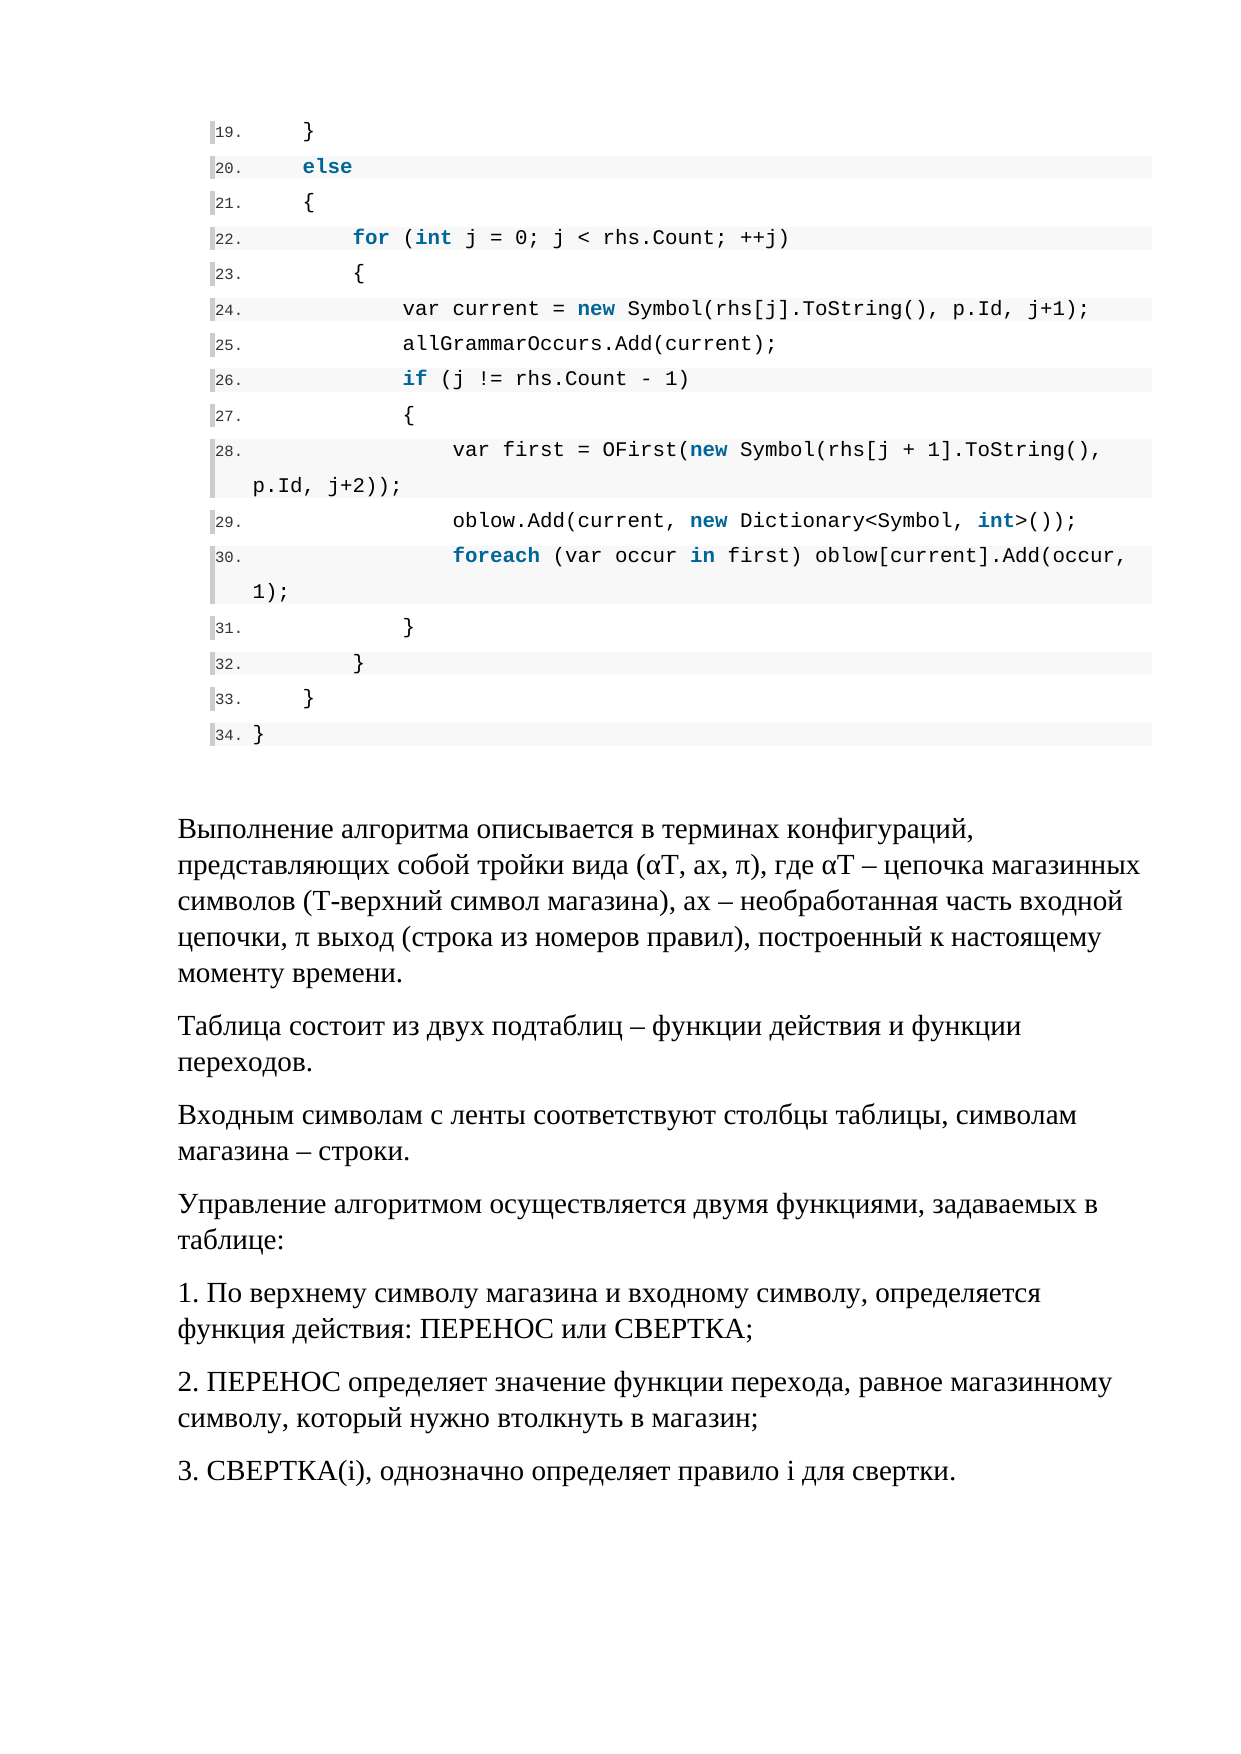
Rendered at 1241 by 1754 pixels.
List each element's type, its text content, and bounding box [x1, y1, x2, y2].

list else [215, 156, 1152, 179]
list if (j != rhs.Count - 1) [210, 368, 1152, 392]
list } [215, 723, 1152, 746]
list foreach (var occur in first) oblow[current].Add(occur, 1); [215, 546, 1152, 604]
text Таблица состоит из двух подтаблиц – функции действия и функции переходов. [177, 1008, 1152, 1078]
text Выполнение алгоритма описывается в терминах конфигураций, представляющих собой тройки вида (αT, ax, π), где αT – цепочка магазинных символов (Т-верхний символ магазина), ax – необработанная часть входной цепочки, π выход (строка из номеров правил), построенный к настоящему моменту времени. [177, 811, 1152, 989]
list var current = new Symbol(rhs[j].ToString(), p.Id, j+1); [215, 298, 1152, 321]
list { [215, 404, 1152, 427]
list } [215, 121, 1152, 144]
text Управление алгоритмом осуществляется двумя функциями, задаваемых в таблице: [177, 1186, 1152, 1256]
list oblow.Add(current, new Dictionary<Symbol, int>()); [215, 510, 1152, 534]
text 1. По верхнему символу магазина и входному символу, определяется функция действия: ПЕРЕНОС или СВЕРТКА; [177, 1275, 1152, 1345]
list var first = OFirst(new Symbol(rhs[j + 1].ToString(), p.Id, j+2)); [215, 439, 1152, 498]
list allGrammarOccurs.Add(current); [215, 333, 1152, 357]
text 3. СВЕРТКА(i), однозначно определяет правило i для свертки. [177, 1453, 1152, 1487]
text 2. ПЕРЕНОС определяет значение функции перехода, равное магазинному символу, который нужно втолкнуть в магазин; [177, 1364, 1152, 1434]
list } [215, 687, 1152, 711]
list { [215, 191, 1152, 215]
list } [215, 616, 1152, 640]
list { [215, 262, 1152, 286]
list } [215, 652, 1152, 675]
text Входным символам с ленты соответствуют столбцы таблицы, символам магазина – строки. [177, 1097, 1152, 1167]
list for (int j = 0; j < rhs.Count; ++j) [215, 227, 1152, 250]
